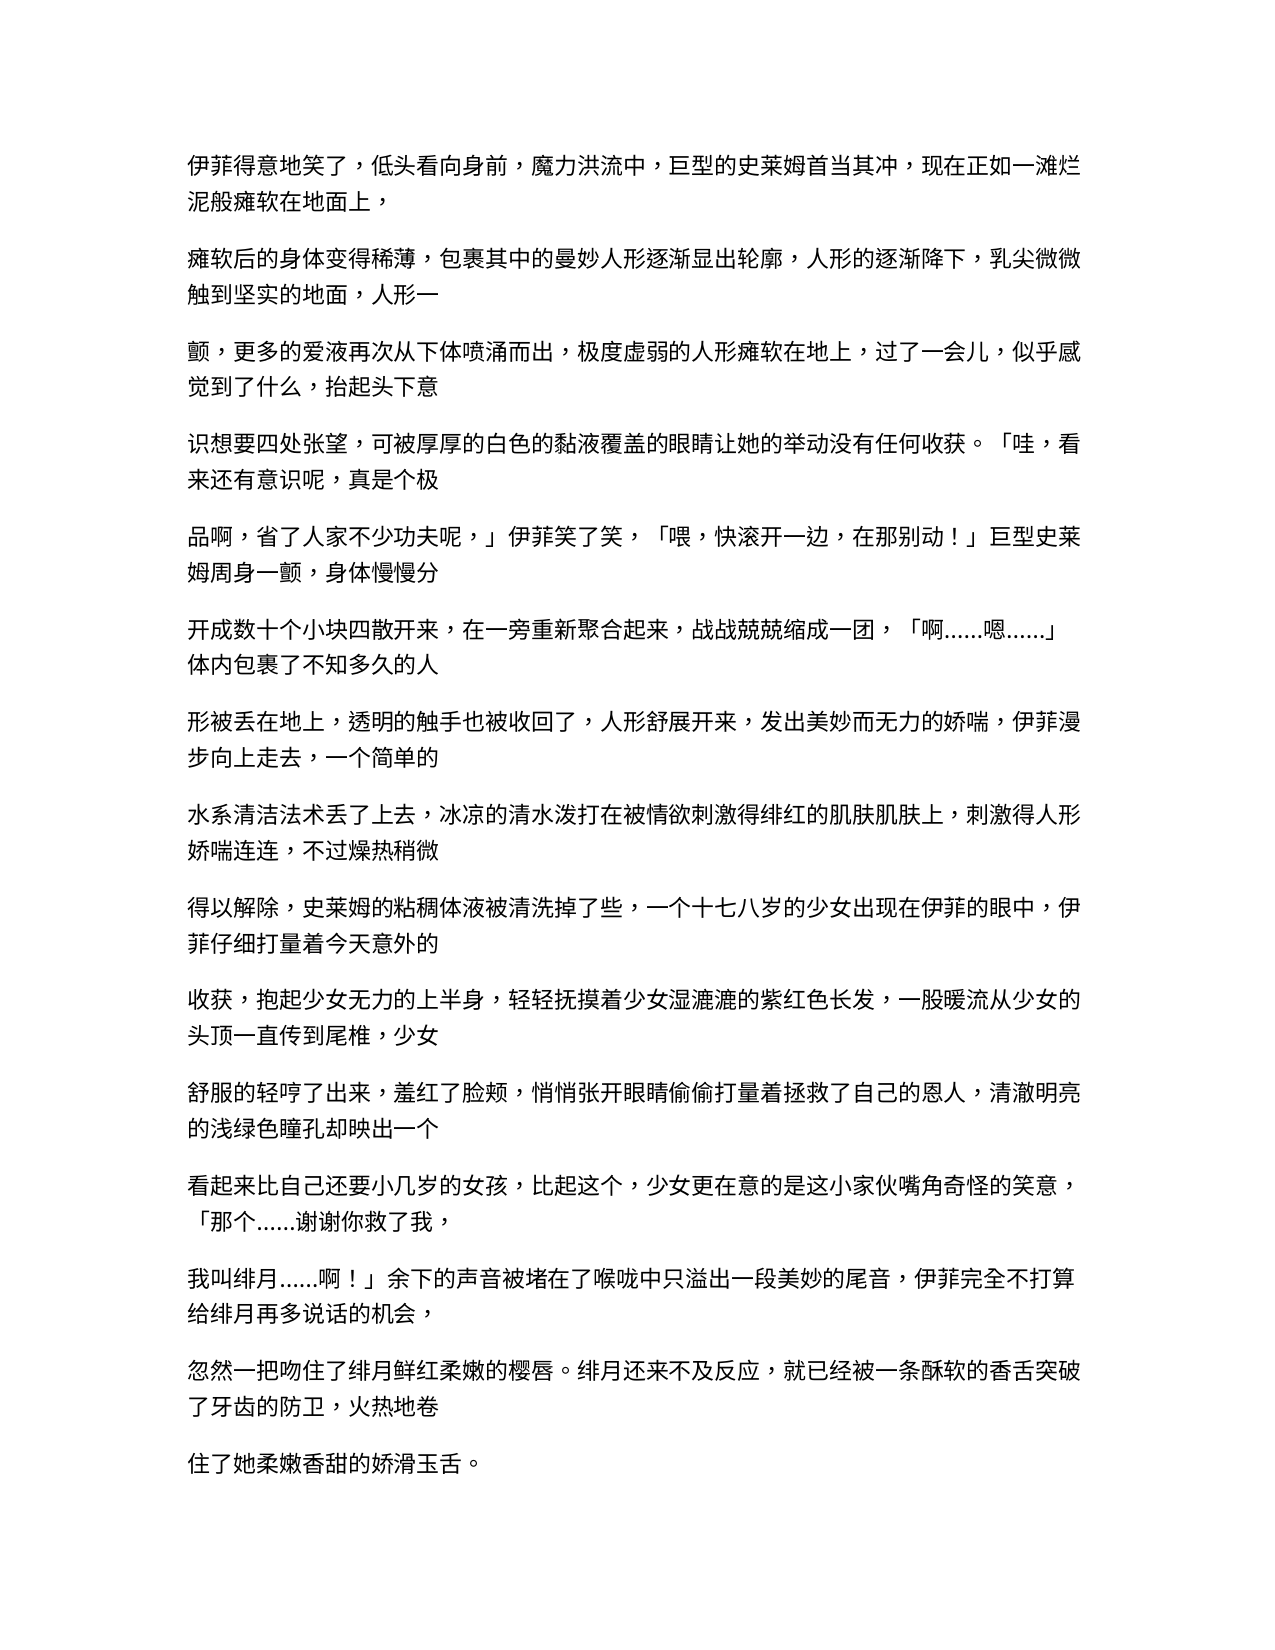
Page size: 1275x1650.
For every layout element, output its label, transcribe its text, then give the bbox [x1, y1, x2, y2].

text 伊菲得意地笑了，低头看向身前，魔力洪流中，巨型的史莱姆首当其冲，现在正如一滩烂泥般瘫软在地面上， [187, 150, 1087, 217]
text 我叫绯月……啊！」余下的声音被堵在了喉咙中只溢出一段美妙的尾音，伊菲完全不打算给绯月再多说话的机会， [187, 1262, 1087, 1330]
text 颤，更多的爱液再次从下体喷涌而出，极度虚弱的人形瘫软在地上，过了一会儿，似乎感觉到了什么，抬起头下意 [187, 335, 1087, 403]
text 识想要四处张望，可被厚厚的白色的黏液覆盖的眼睛让她的举动没有任何收获。「哇，看来还有意识呢，真是个极 [187, 428, 1087, 495]
text 形被丢在地上，透明的触手也被收回了，人形舒展开来，发出美妙而无力的娇喘，伊菲漫步向上走去，一个简单的 [187, 706, 1087, 773]
text 住了她柔嫩香甜的娇滑玉舌。 [187, 1448, 1087, 1479]
text 品啊，省了人家不少功夫呢，」伊菲笑了笑，「喂，快滚开一边，在那别动！」巨型史莱姆周身一颤，身体慢慢分 [187, 521, 1087, 588]
text 水系清洁法术丢了上去，冰凉的清水泼打在被情欲刺激得绯红的肌肤肌肤上，刺激得人形娇喘连连，不过燥热稍微 [187, 799, 1087, 866]
text 看起来比自己还要小几岁的女孩，比起这个，少女更在意的是这小家伙嘴角奇怪的笑意，「那个……谢谢你救了我， [187, 1170, 1087, 1237]
text 得以解除，史莱姆的粘稠体液被清洗掉了些，一个十七八岁的少女出现在伊菲的眼中，伊菲仔细打量着今天意外的 [187, 892, 1087, 959]
text 瘫软后的身体变得稀薄，包裹其中的曼妙人形逐渐显出轮廓，人形的逐渐降下，乳尖微微触到坚实的地面，人形一 [187, 243, 1087, 310]
text 收获，抱起少女无力的上半身，轻轻抚摸着少女湿漉漉的紫红色长发，一股暖流从少女的头顶一直传到尾椎，少女 [187, 984, 1087, 1052]
text 开成数十个小块四散开来，在一旁重新聚合起来，战战兢兢缩成一团，「啊……嗯……」体内包裹了不知多久的人 [187, 613, 1087, 681]
text 忽然一把吻住了绯月鲜红柔嫩的樱唇。绯月还来不及反应，就已经被一条酥软的香舌突破了牙齿的防卫，火热地卷 [187, 1355, 1087, 1422]
text 舒服的轻哼了出来，羞红了脸颊，悄悄张开眼睛偷偷打量着拯救了自己的恩人，清澈明亮的浅绿色瞳孔却映出一个 [187, 1077, 1087, 1144]
